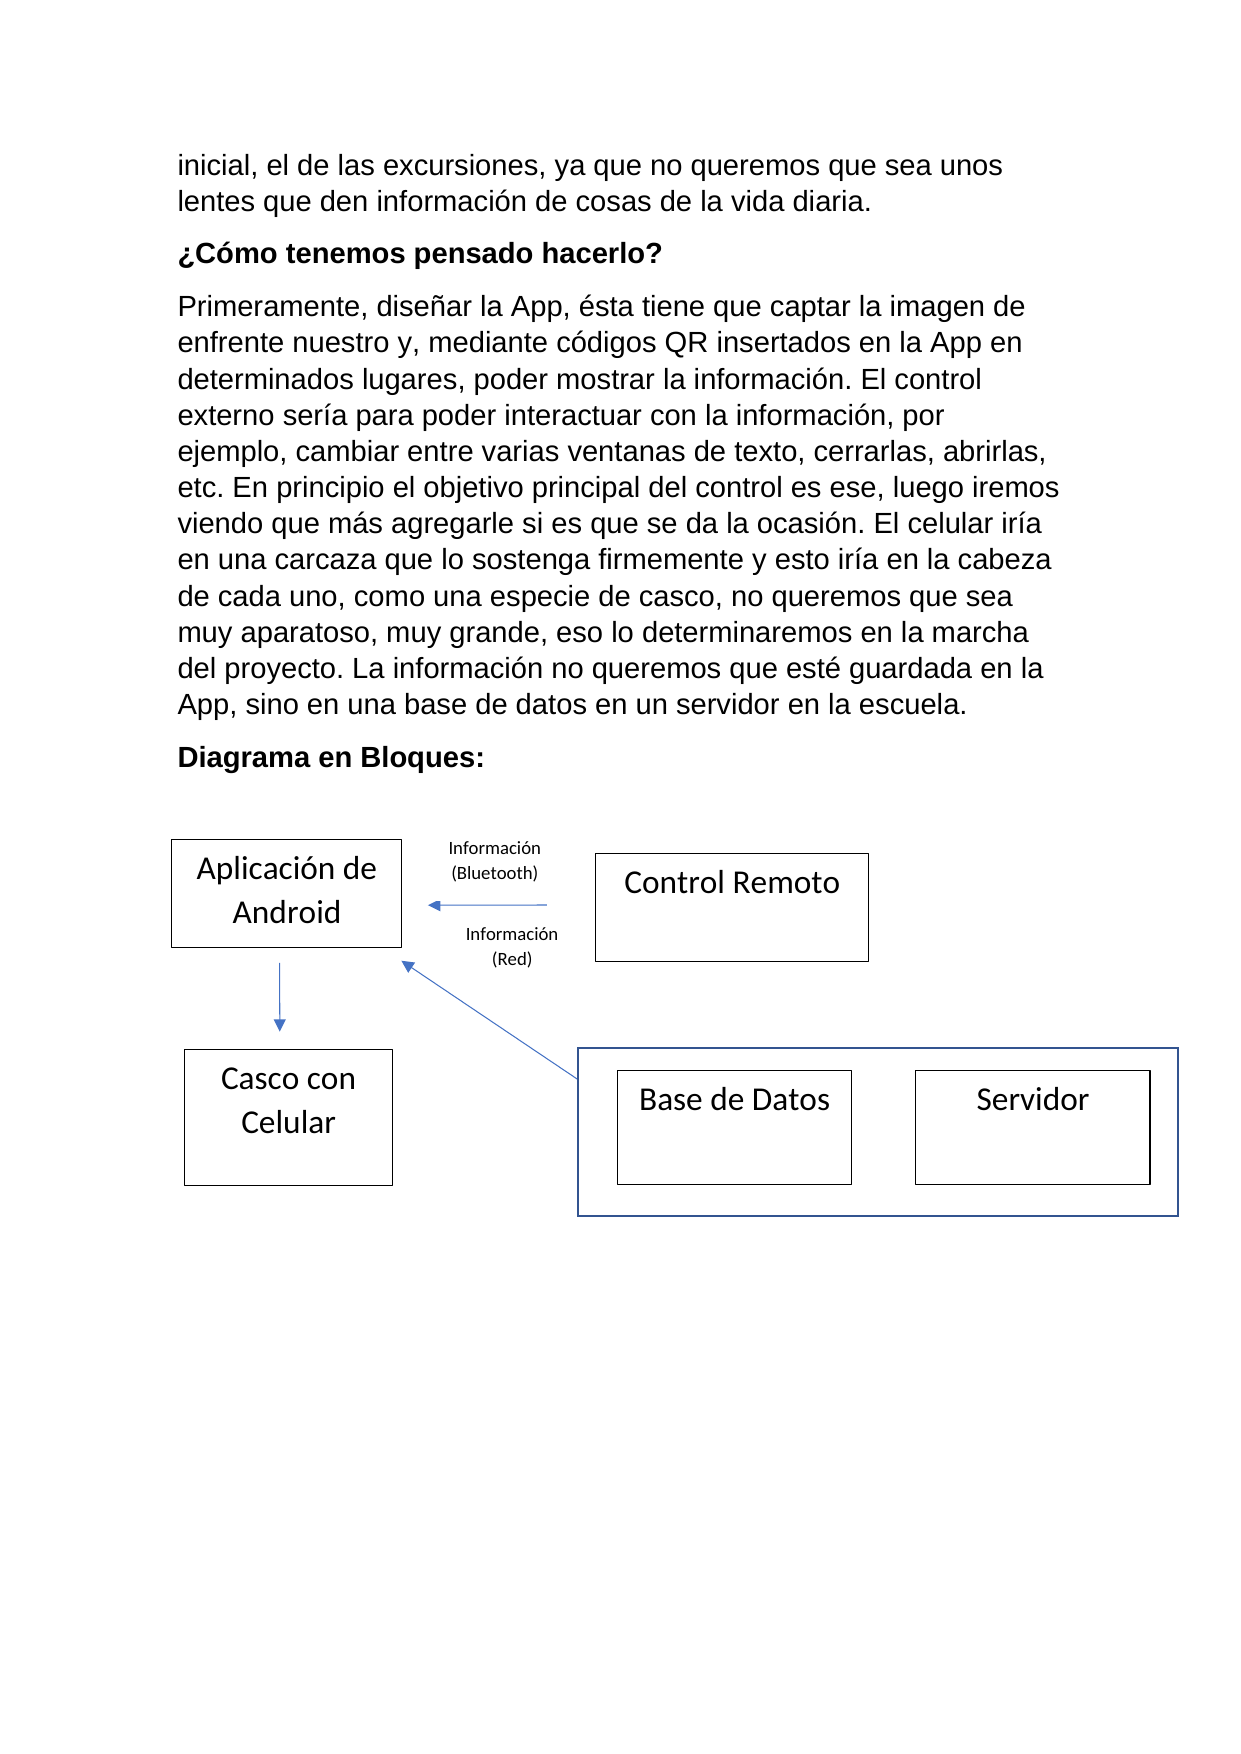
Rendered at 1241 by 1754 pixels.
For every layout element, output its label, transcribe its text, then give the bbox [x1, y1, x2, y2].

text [177, 148, 1063, 217]
text ¿Cómo tenemos pensado hacerlo? [177, 237, 1063, 270]
text Primeramente, diseñar la App, ésta tiene que captar la imagen de enfrente nuestro y, mediante códigos QR insertados en la App en determinados lugares, poder mostrar la información. El control externo sería para poder interactuar con la información, por ejemplo, cambiar entre varias ventanas de texto, cerrarlas, abrirlas, etc. En principio el objetivo principal del control es ese, luego iremos viendo que más agregarle si es que se da la ocasión. El celular iría en una carcaza que lo sostenga firmemente y esto iría en la cabeza de cada uno, como una especie de casco, no queremos que sea muy aparatoso, muy grande, eso lo determinaremos en la marcha del proyecto. La información no queremos que esté guardada en la App, sino en una base de datos en un servidor en la escuela. [177, 289, 1063, 721]
text Diagrama en Bloques: [177, 740, 1063, 773]
